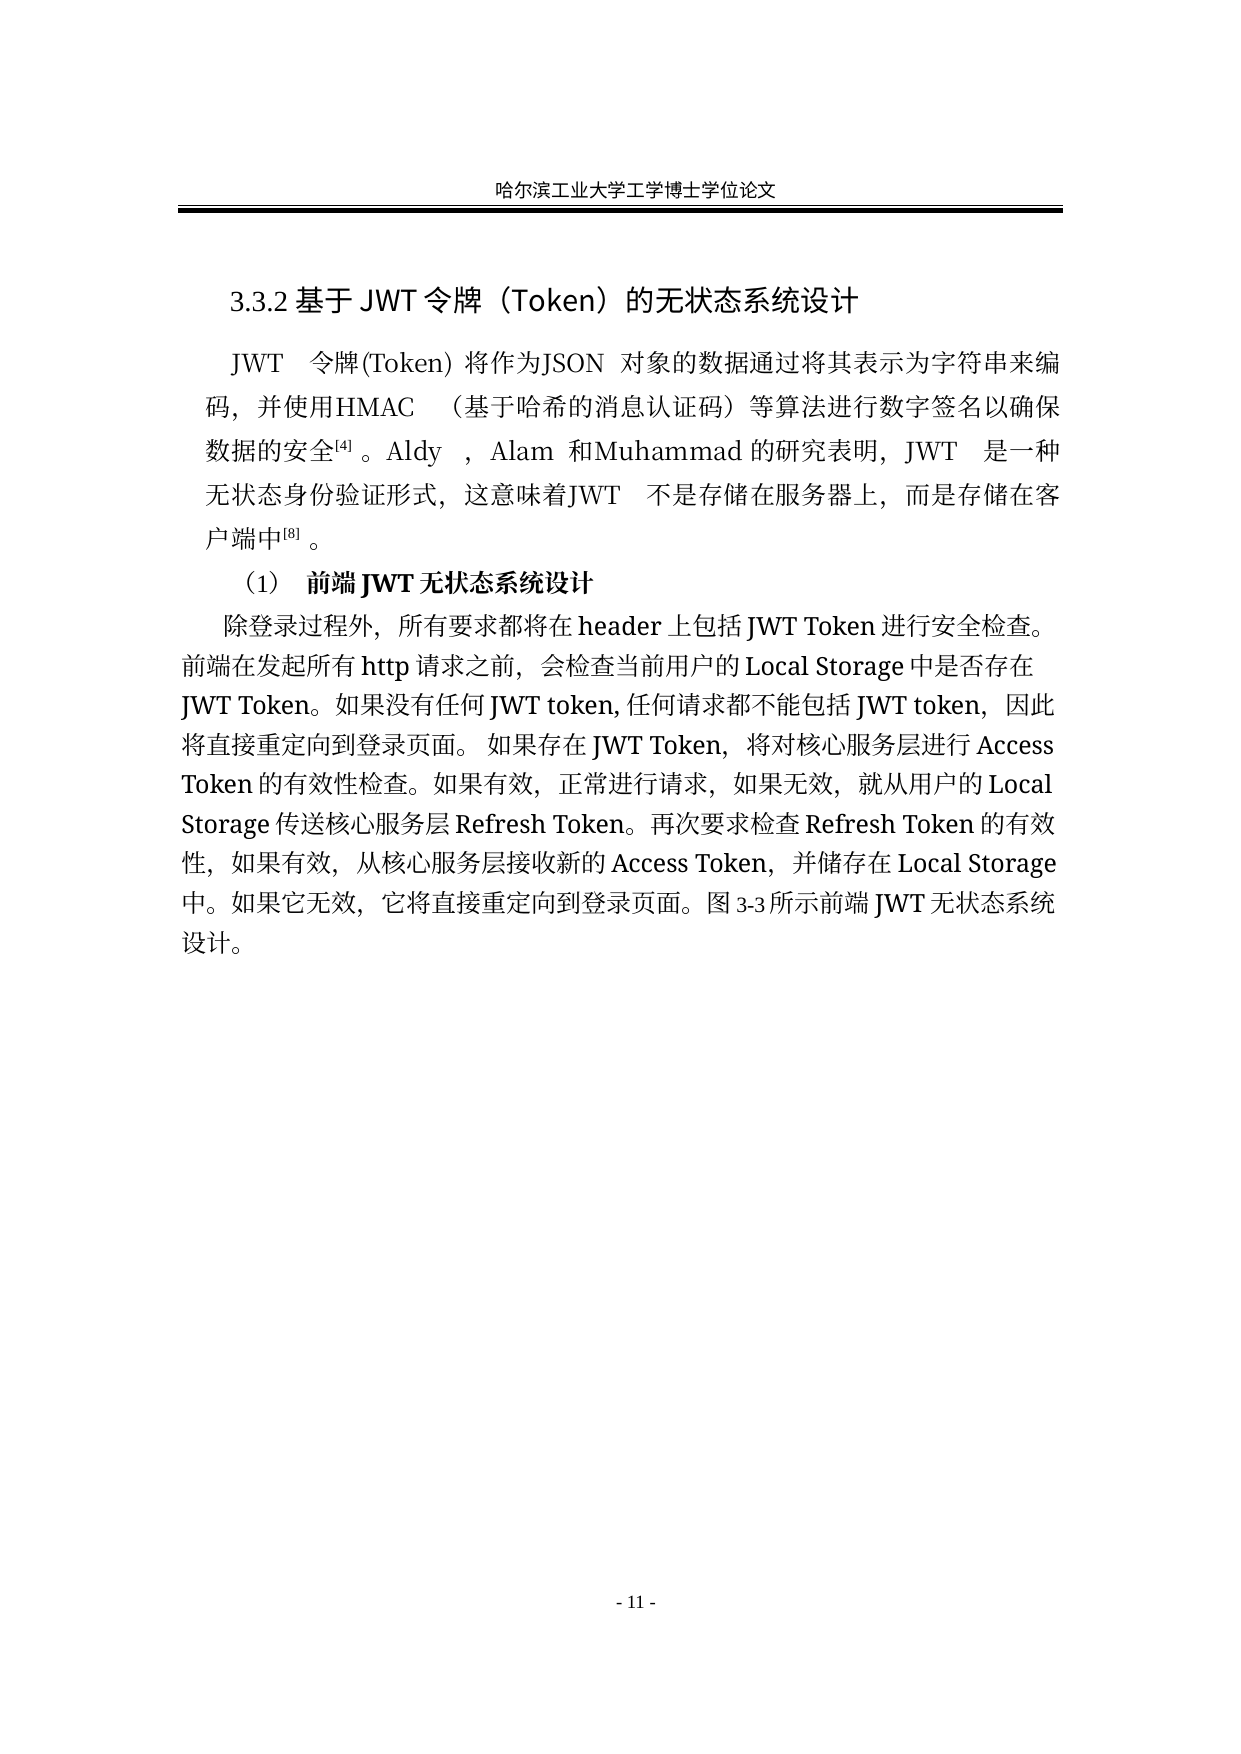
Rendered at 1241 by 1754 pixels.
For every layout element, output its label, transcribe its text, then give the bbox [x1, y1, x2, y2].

text JWT令牌(Token)将作为JSON对象的数据通过将其表示为字符串来编码，并使用HMAC（基于哈希的消息认证码）等算法进行数字签名以确保数据的安全[4]。Aldy，Alam和Muhammad的研究表明，JWT是一种无状态身份验证形式，这意味着JWT不是存储在服务器上，而是存储在客户端中[8] 。 [180, 342, 1061, 557]
text 除登录过程外，所有要求都将在header上包括JWT Token进行安全检查。 前端在发起所有http请求之前，会检查当前用户的Local Storage中是否存在JWT Token。如果没有任何JWT token, 任何请求都不能包括JWT token，因此将直接重定向到登录页面。 如果存在JWT Token，将对核心服务层进行Access Token的有效性检查。如果有效，正常进行请求，如果无效，就从用户的Local Storage传送核心服务层Refresh Token。再次要求检查Refresh Token的有效性，如果有效，从核心服务层接收新的Access Token，并储存在Local Storage中。如果它无效，它将直接重定向到登录页面。图3-3所示前端JWT无状态系统设计。 [181, 607, 1061, 959]
list 前端JWT无状态系统设计 [231, 564, 1061, 600]
subtitle 3.3.2 基于JWT令牌（Token）的无状态系统设计 [180, 277, 1061, 320]
